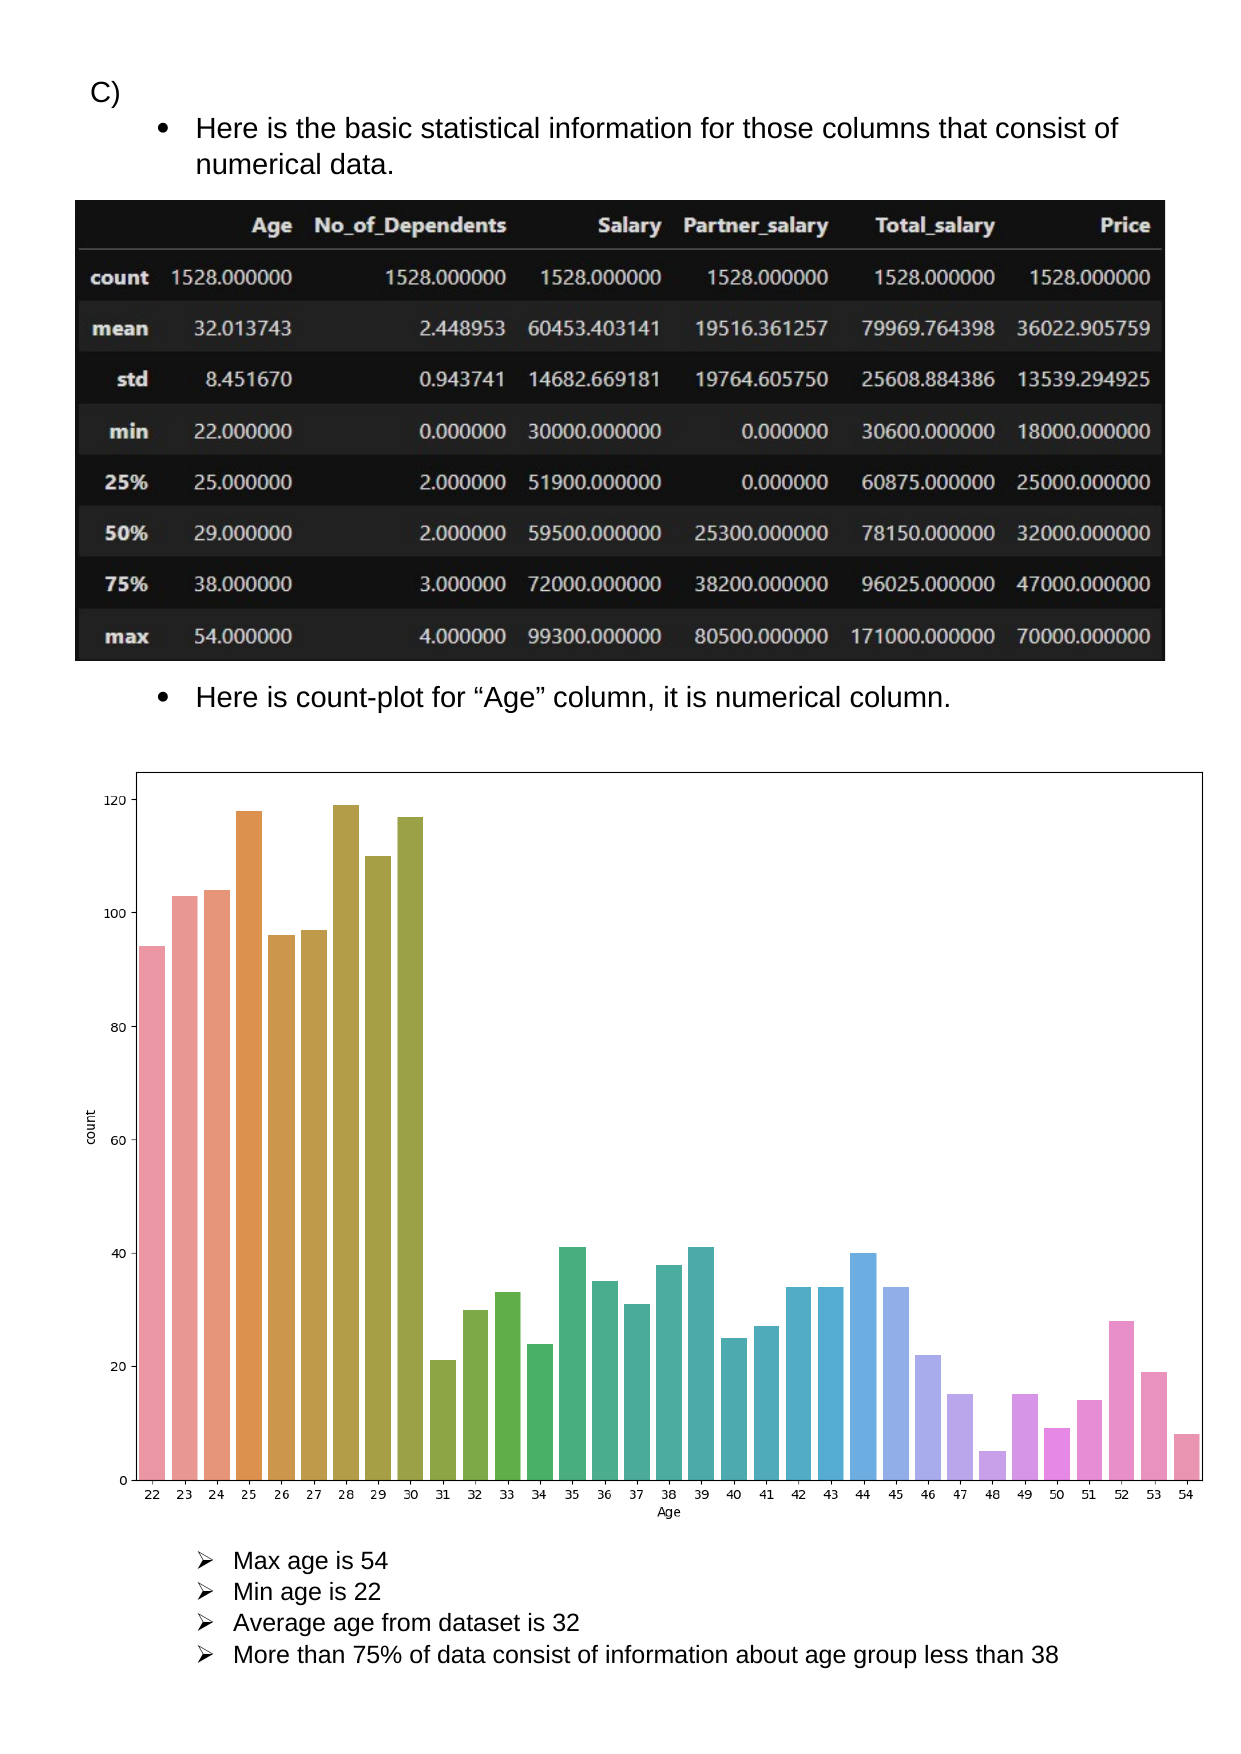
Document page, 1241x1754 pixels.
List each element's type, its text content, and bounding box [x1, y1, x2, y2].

picture [75, 762, 1211, 1528]
picture [75, 200, 1166, 661]
list Here is count-plot for “Age” column, it is numerical column. [158, 680, 1165, 744]
list More than 75% of data consist of information about age group less than 38 [195, 1639, 1165, 1668]
list Here is the basic statistical information for those columns that consist of numerical data. [158, 111, 1165, 181]
list Max age is 54 [195, 1546, 1165, 1575]
list Average age from dataset is 32 [195, 1608, 1165, 1637]
list Min age is 22 [195, 1577, 1165, 1606]
